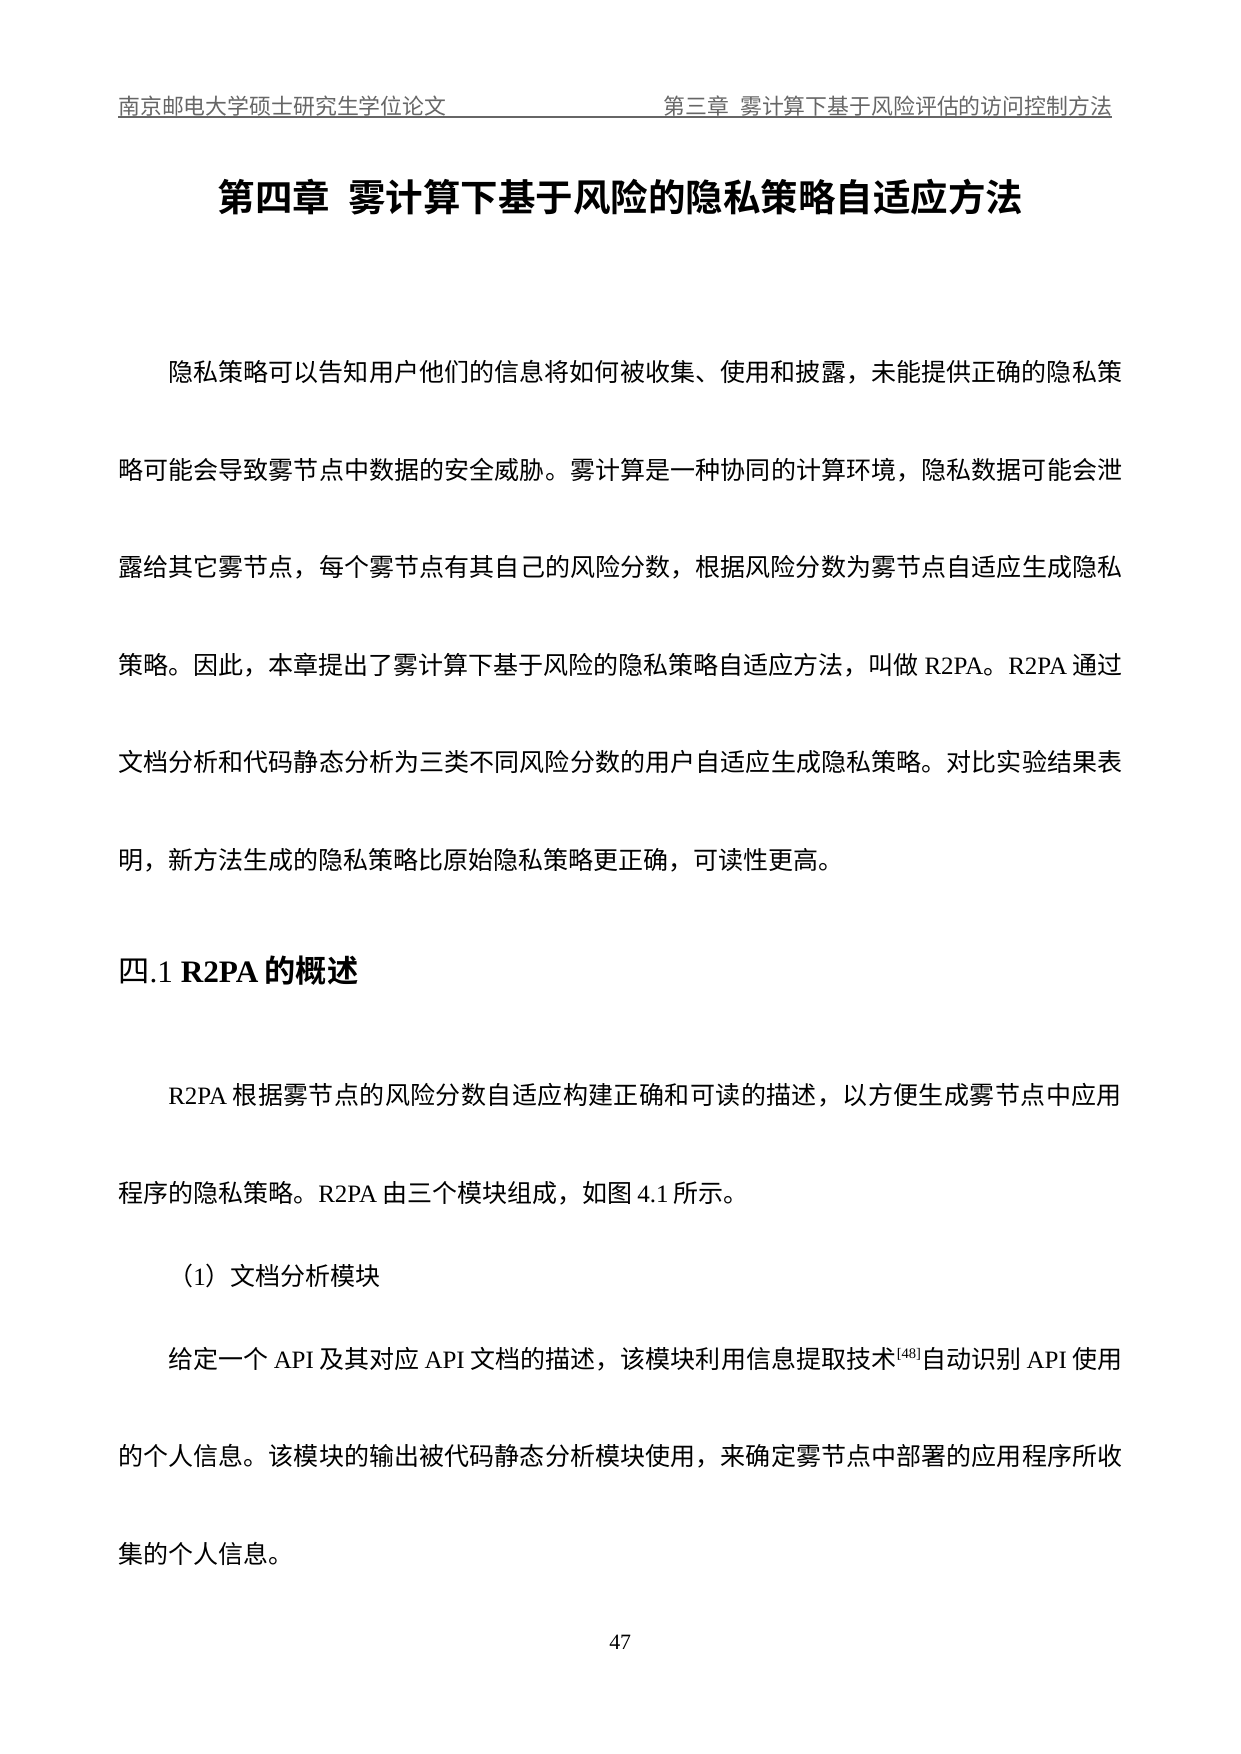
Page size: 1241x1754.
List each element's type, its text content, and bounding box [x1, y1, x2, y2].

list 文档分析模块 [118, 1242, 1122, 1307]
text R2PA的概述 [118, 936, 1122, 1001]
subtitle 雾计算下基于风险的隐私策略自适应方法 [118, 163, 1122, 228]
text 隐私策略可以告知用户他们的信息将如何被收集、使用和披露，未能提供正确的隐私策略可能会导致雾节点中数据的安全威胁。雾计算是一种协同的计算环境，隐私数据可能会泄露给其它雾节点，每个雾节点有其自己的风险分数，根据风险分数为雾节点自适应生成隐私策略。因此，本章提出了雾计算下基于风险的隐私策略自适应方法，叫做R2PA。R2PA通过文档分析和代码静态分析为三类不同风险分数的用户自适应生成隐私策略。对比实验结果表明，新方法生成的隐私策略比原始隐私策略更正确，可读性更高。 [118, 338, 1122, 891]
text 给定一个API及其对应API文档的描述，该模块利用信息提取技术[48]自动识别API使用的个人信息。该模块的输出被代码静态分析模块使用，来确定雾节点中部署的应用程序所收集的个人信息。 [118, 1325, 1122, 1585]
text R2PA根据雾节点的风险分数自适应构建正确和可读的描述，以方便生成雾节点中应用程序的隐私策略。R2PA由三个模块组成，如图4.1所示。 [118, 1061, 1122, 1224]
